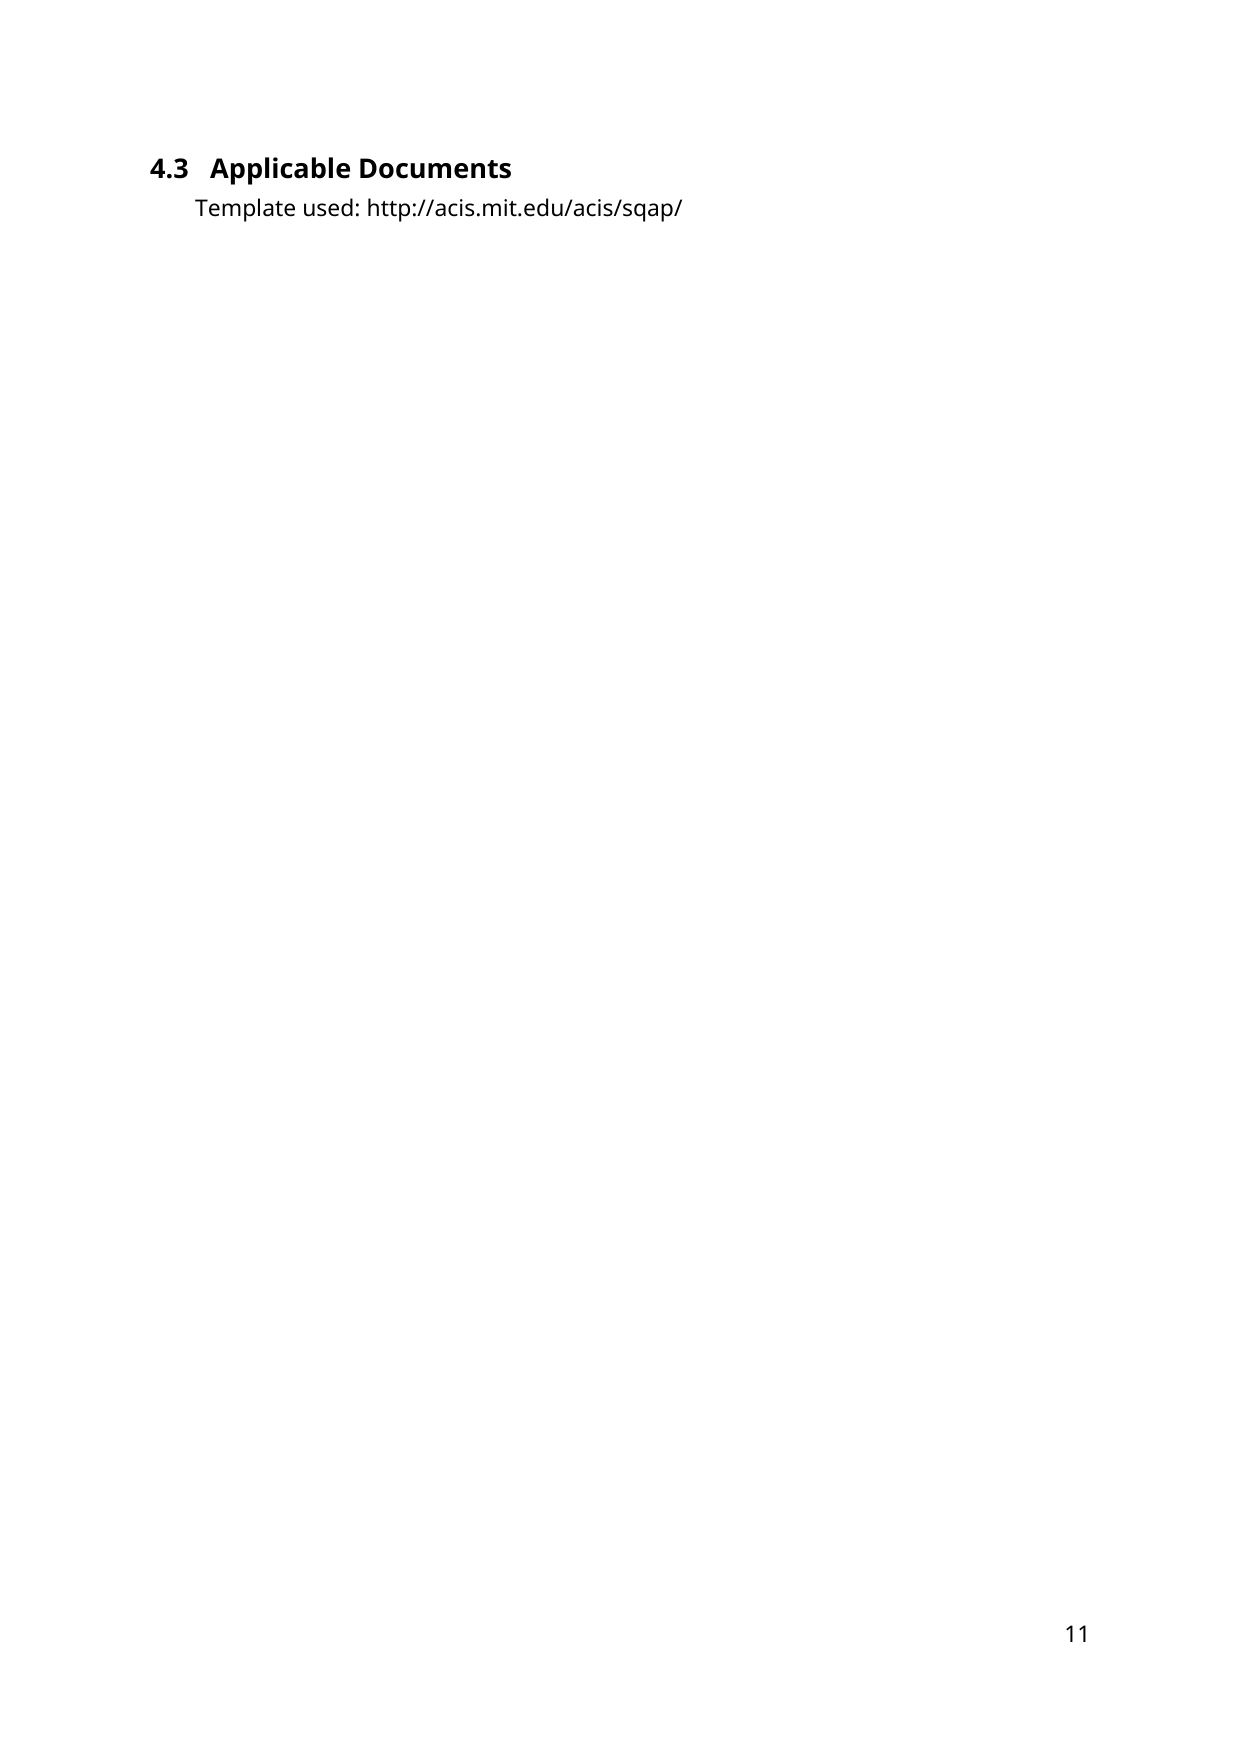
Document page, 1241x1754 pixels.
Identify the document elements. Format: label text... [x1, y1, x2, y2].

text Template used: http://acis.mit.edu/acis/sqap/ [195, 192, 1090, 224]
subtitle Applicable Documents [150, 150, 1090, 187]
